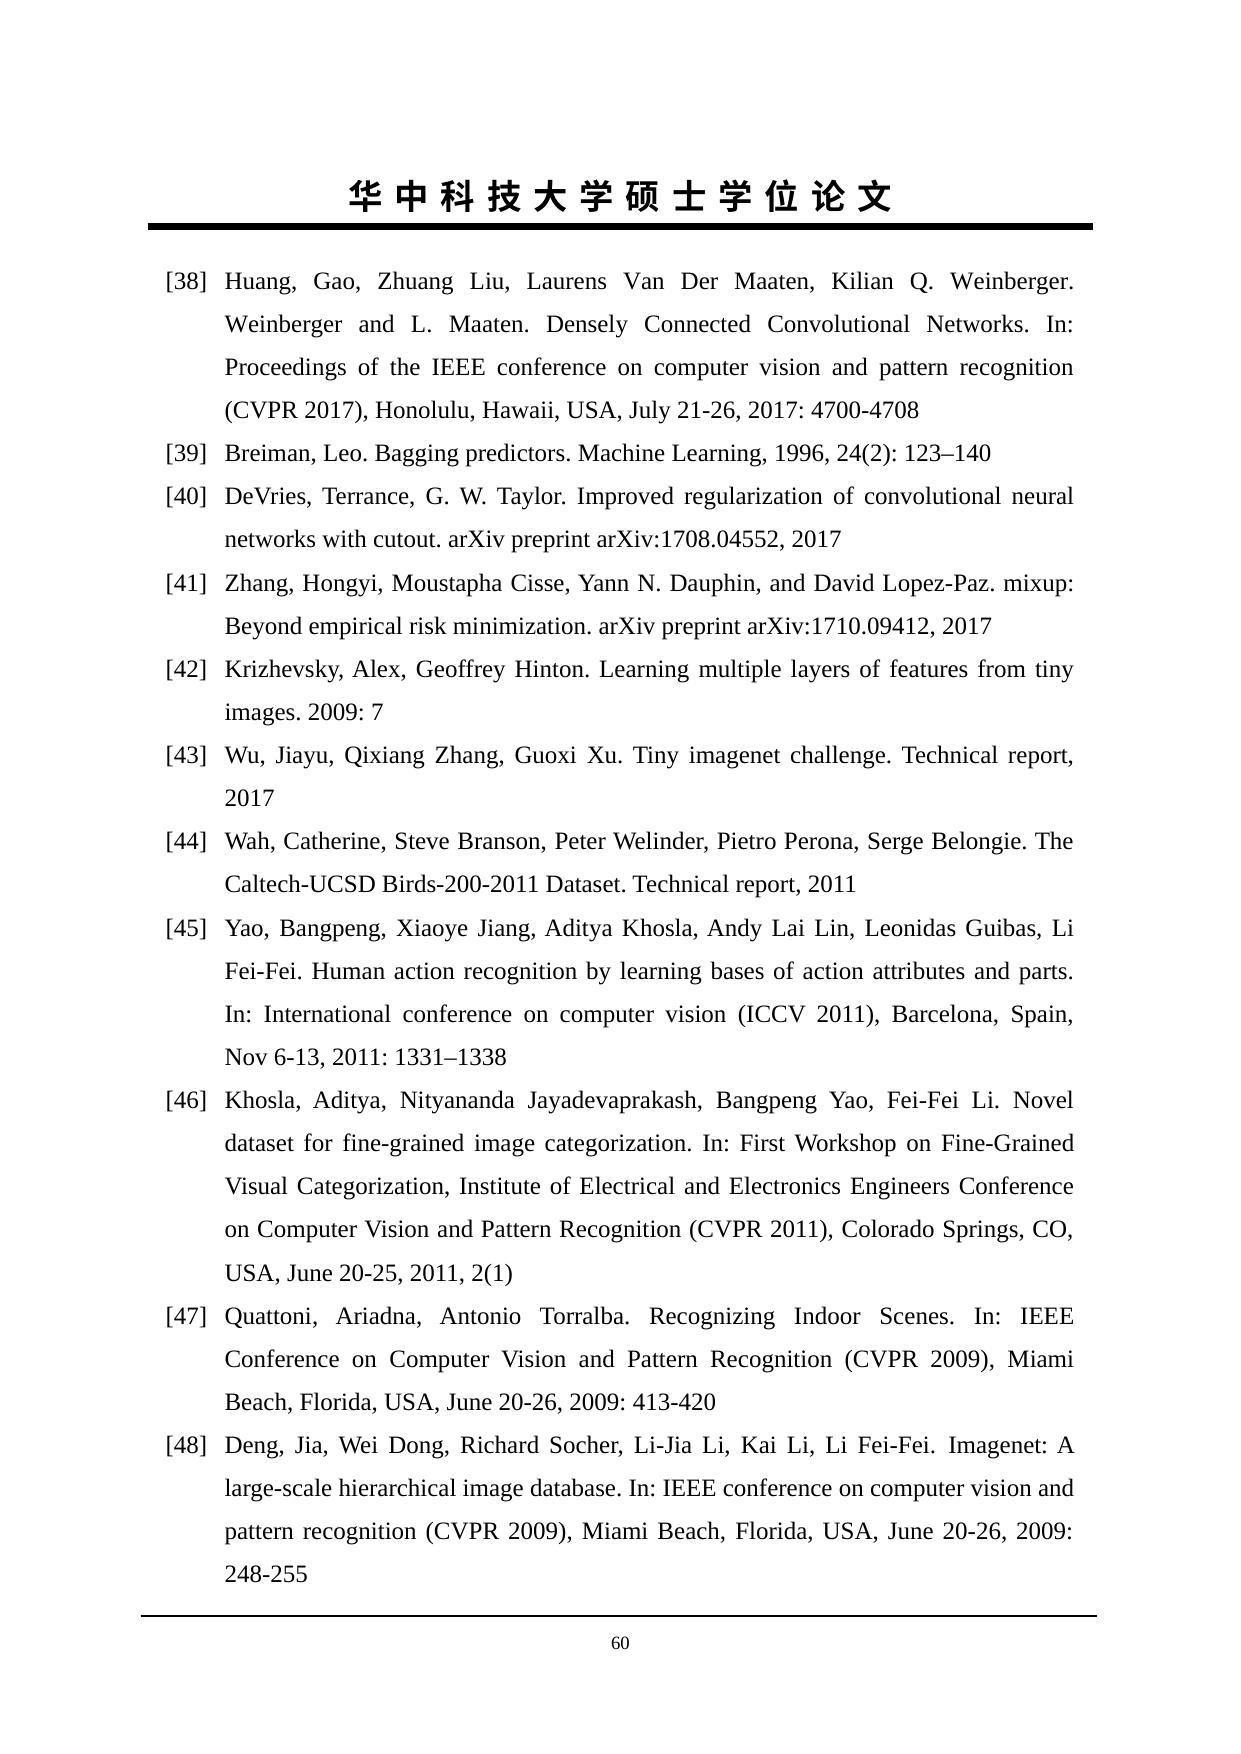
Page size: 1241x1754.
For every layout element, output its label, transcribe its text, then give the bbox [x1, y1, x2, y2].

text [48] Deng, Jia, Wei Dong, Richard Socher, Li-Jia Li, Kai Li, Li Fei-Fei. Imagenet: A large-scale hierarchical image database. In: IEEE conference on computer vision and pattern recognition (CVPR 2009), Miami Beach, Florida, USA, June 20-26, 2009: 248-255 [165, 1430, 1075, 1588]
text [41] Zhang, Hongyi, Moustapha Cisse, Yann N. Dauphin, and David Lopez-Paz. mixup: Beyond empirical risk minimization. arXiv preprint arXiv:1710.09412, 2017 [165, 568, 1075, 639]
text [45] Yao, Bangpeng, Xiaoye Jiang, Aditya Khosla, Andy Lai Lin, Leonidas Guibas, Li Fei-Fei. Human action recognition by learning bases of action attributes and parts. In: International conference on computer vision (ICCV 2011), Barcelona, Spain, Nov 6-13, 2011: 1331–1338 [165, 913, 1075, 1071]
text [44] Wah, Catherine, Steve Branson, Peter Welinder, Pietro Perona, Serge Belongie. The Caltech-UCSD Birds-200-2011 Dataset. Technical report, 2011 [165, 826, 1075, 898]
text [46] Khosla, Aditya, Nityananda Jayadevaprakash, Bangpeng Yao, Fei-Fei Li. Novel dataset for fine-grained image categorization. In: First Workshop on Fine-Grained Visual Categorization, Institute of Electrical and Electronics Engineers Conference on Computer Vision and Pattern Recognition (CVPR 2011), Colorado Springs, CO, USA, June 20-25, 2011, 2(1) [165, 1085, 1075, 1286]
text [43] Wu, Jiayu, Qixiang Zhang, Guoxi Xu. Tiny imagenet challenge. Technical report, 2017 [165, 740, 1075, 812]
text [40] DeVries, Terrance, G. W. Taylor. Improved regularization of convolutional neural networks with cutout. arXiv preprint arXiv:1708.04552, 2017 [165, 481, 1075, 553]
text [38] Huang, Gao, Zhuang Liu, Laurens Van Der Maaten, Kilian Q. Weinberger. Weinberger and L. Maaten. Densely Connected Convolutional Networks. In: Proceedings of the IEEE conference on computer vision and pattern recognition (CVPR 2017), Honolulu, Hawaii, USA, July 21-26, 2017: 4700-4708 [165, 266, 1075, 424]
text [39] Breiman, Leo. Bagging predictors. Machine Learning, 1996, 24(2): 123–140 [165, 438, 1075, 467]
text [42] Krizhevsky, Alex, Geoffrey Hinton. Learning multiple layers of features from tiny images. 2009: 7 [165, 654, 1075, 726]
text [47] Quattoni, Ariadna, Antonio Torralba. Recognizing Indoor Scenes. In: IEEE Conference on Computer Vision and Pattern Recognition (CVPR 2009), Miami Beach, Florida, USA, June 20-26, 2009: 413-420 [165, 1301, 1075, 1416]
